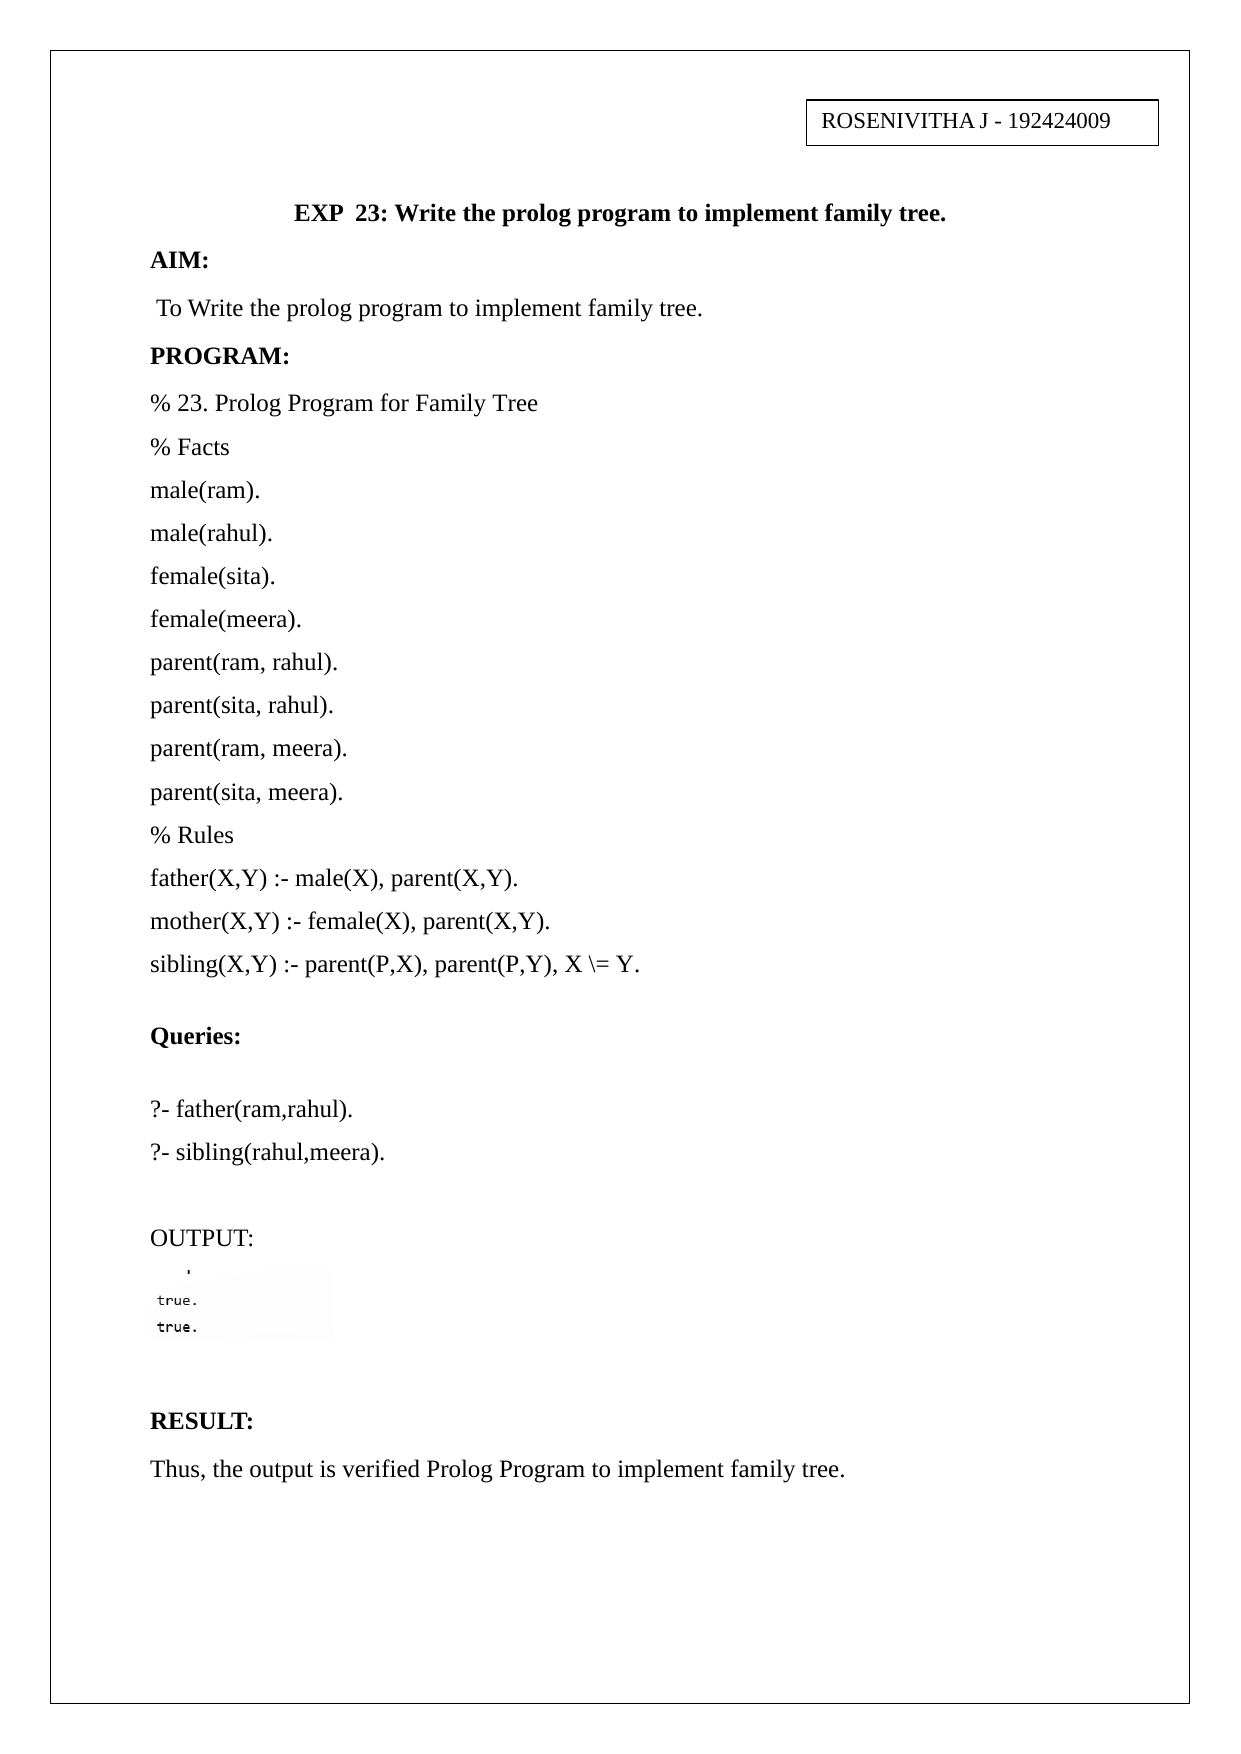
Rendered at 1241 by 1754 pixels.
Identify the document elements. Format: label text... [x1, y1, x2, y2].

text ?- father(ram,rahul). [150, 1094, 1090, 1122]
text To Write the prolog program to implement family tree. [150, 293, 1090, 322]
text father(X,Y) :- male(X), parent(X,Y). [150, 863, 1090, 892]
text parent(ram, rahul). [150, 647, 1090, 676]
text AIM: [150, 245, 1090, 274]
text mother(X,Y) :- female(X), parent(X,Y). [150, 906, 1090, 935]
text ?- sibling(rahul,meera). [150, 1137, 1090, 1166]
text female(sita). [150, 561, 1090, 590]
text % 23. Prolog Program for Family Tree [150, 388, 1090, 417]
text EXP 23: Write the prolog program to implement family tree. [150, 198, 1090, 226]
text Thus, the output is verified Prolog Program to implement family tree. [150, 1454, 1090, 1483]
text PROGRAM: [150, 341, 1090, 369]
text parent(ram, meera). [150, 733, 1090, 762]
text parent(sita, rahul). [150, 690, 1090, 719]
text parent(sita, meera). [150, 777, 1090, 805]
text Queries: [150, 1021, 1090, 1050]
text male(rahul). [150, 518, 1090, 547]
text % Rules [150, 820, 1090, 848]
picture [150, 1270, 334, 1341]
text RESULT: [150, 1406, 1090, 1435]
text female(meera). [150, 604, 1090, 633]
text % Facts [150, 432, 1090, 460]
text male(ram). [150, 475, 1090, 503]
text OUTPUT: [150, 1223, 1090, 1252]
text sibling(X,Y) :- parent(P,X), parent(P,Y), X \= Y. [150, 949, 1090, 978]
